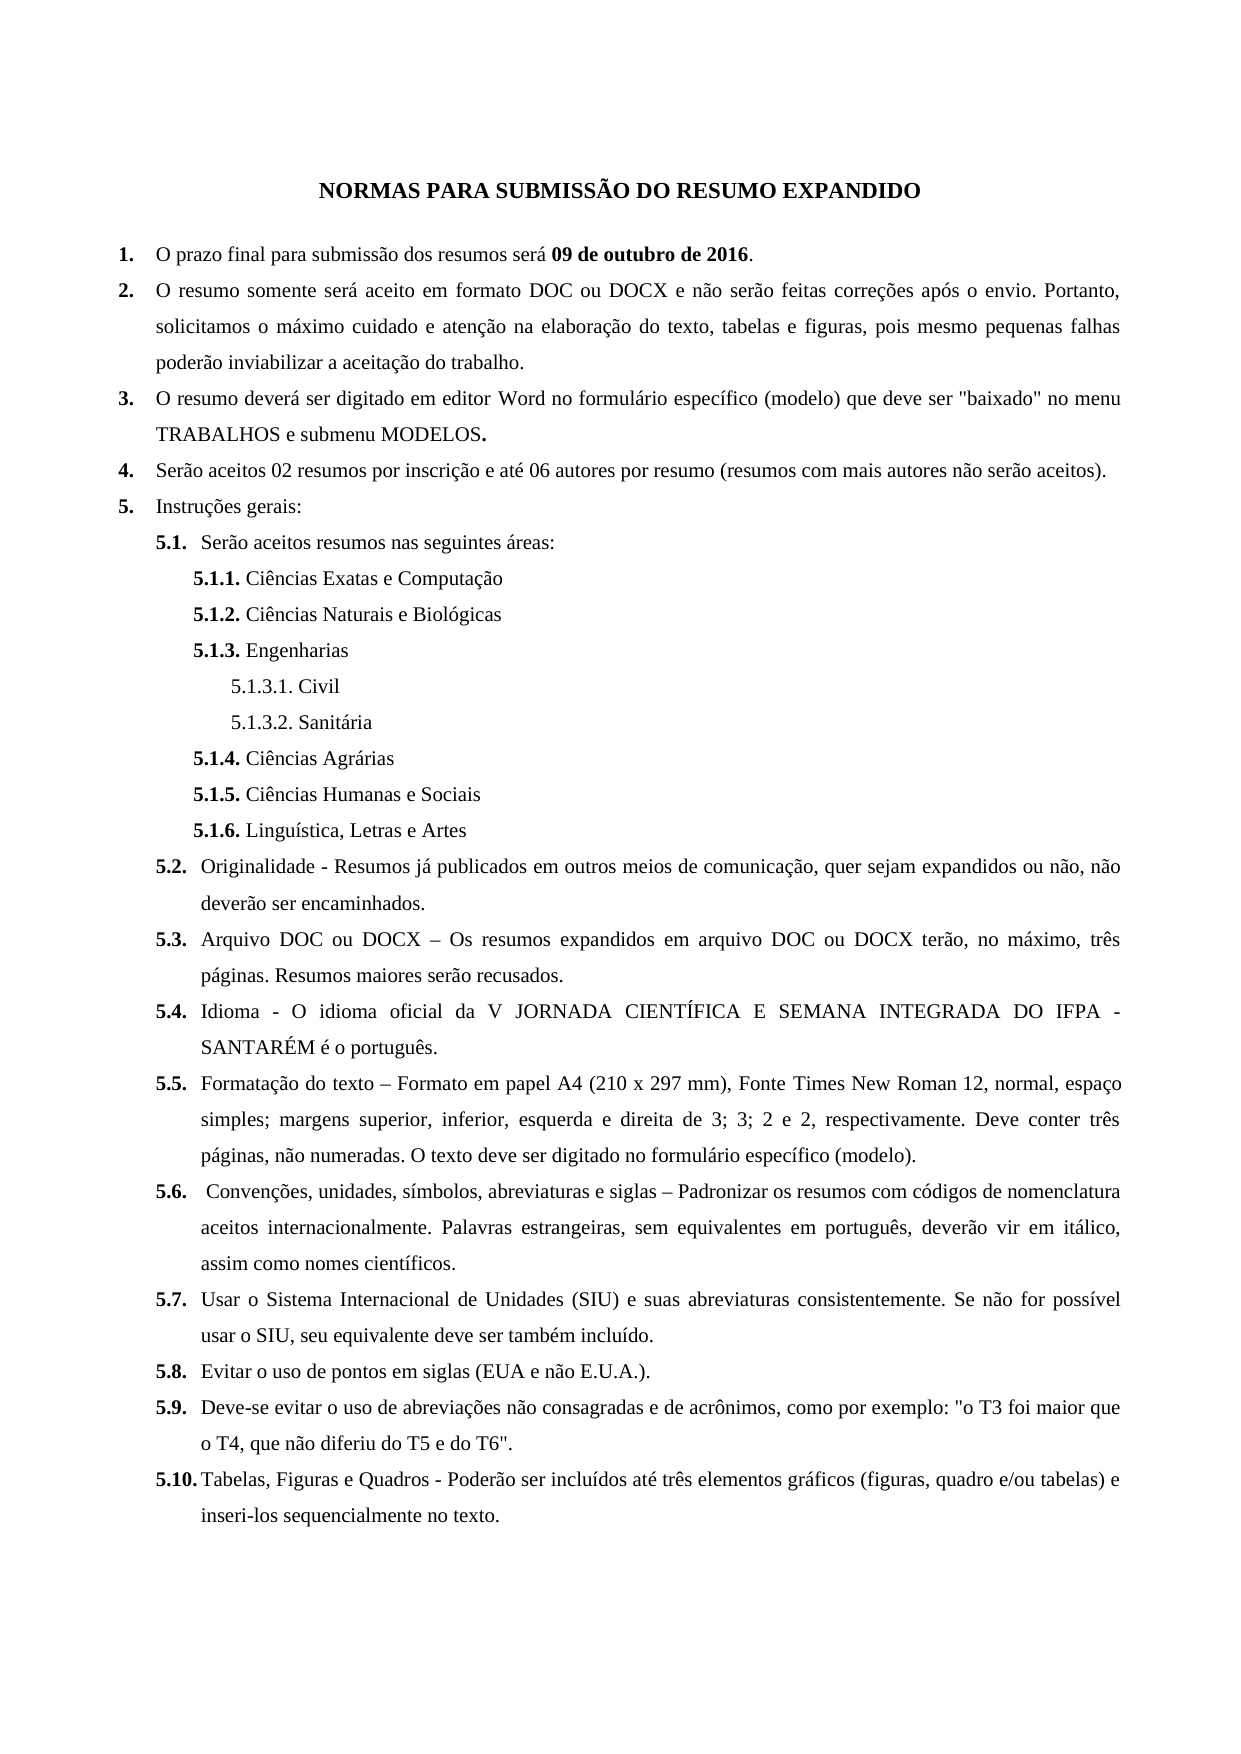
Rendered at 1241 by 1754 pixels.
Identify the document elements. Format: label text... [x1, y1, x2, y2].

list Engenharias [193, 638, 1122, 662]
list Serão aceitos resumos nas seguintes áreas: [156, 530, 1122, 554]
list Convenções, unidades, símbolos, abreviaturas e siglas – Padronizar os resumos com códigos de nomenclatura aceitos internacionalmente. Palavras estrangeiras, sem equivalentes em português, deverão vir em itálico, assim como nomes científicos. [156, 1179, 1122, 1275]
list Arquivo DOC ou DOCX – Os resumos expandidos em arquivo DOC ou DOCX terão, no máximo, três páginas. Resumos maiores serão recusados. [156, 926, 1122, 987]
list Originalidade - Resumos já publicados em outros meios de comunicação, quer sejam expandidos ou não, não deverão ser encaminhados. [156, 854, 1122, 914]
list Ciências Agrárias [193, 746, 1122, 770]
list Linguística, Letras e Artes [193, 818, 1122, 842]
list Idioma - O idioma oficial da V JORNADA CIENTÍFICA E SEMANA INTEGRADA DO IFPA - SANTARÉM é o português. [156, 998, 1122, 1059]
list O resumo somente será aceito em formato DOC ou DOCX e não serão feitas correções após o envio. Portanto, solicitamos o máximo cuidado e atenção na elaboração do texto, tabelas e figuras, pois mesmo pequenas falhas poderão inviabilizar a aceitação do trabalho. [118, 278, 1122, 374]
list Usar o Sistema Internacional de Unidades (SIU) e suas abreviaturas consistentemente. Se não for possível usar o SIU, seu equivalente deve ser também incluído. [156, 1287, 1122, 1347]
list Ciências Naturais e Biológicas [193, 602, 1122, 626]
list O prazo final para submissão dos resumos será 09 de outubro de 2016. [118, 242, 1122, 266]
list Formatação do texto – Formato em papel A4 (210 x 297 mm), Fonte Times New Roman 12, normal, espaço simples; margens superior, inferior, esquerda e direita de 3; 3; 2 e 2, respectivamente. Deve conter três páginas, não numeradas. O texto deve ser digitado no formulário específico (modelo). [156, 1071, 1122, 1167]
text NORMAS PARA SUBMISSÃO DO RESUMO EXPANDIDO [118, 177, 1122, 203]
list Ciências Exatas e Computação [193, 566, 1122, 590]
list Deve-se evitar o uso de abreviações não consagradas e de acrônimos, como por exemplo: "o T3 foi maior que o T4, que não diferiu do T5 e do T6". [156, 1395, 1122, 1455]
list Sanitária [231, 710, 1122, 734]
list Ciências Humanas e Sociais [193, 782, 1122, 806]
list Serão aceitos 02 resumos por inscrição e até 06 autores por resumo (resumos com mais autores não serão aceitos). [118, 458, 1122, 482]
list Evitar o uso de pontos em siglas (EUA e não E.U.A.). [156, 1359, 1122, 1383]
list Tabelas, Figuras e Quadros - Poderão ser incluídos até três elementos gráficos (figuras, quadro e/ou tabelas) e inseri-los sequencialmente no texto. [156, 1467, 1122, 1527]
list Civil [231, 674, 1122, 698]
list Instruções gerais: [118, 494, 1122, 518]
list O resumo deverá ser digitado em editor Word no formulário específico (modelo) que deve ser "baixado" no menu TRABALHOS e submenu MODELOS. [118, 386, 1122, 446]
